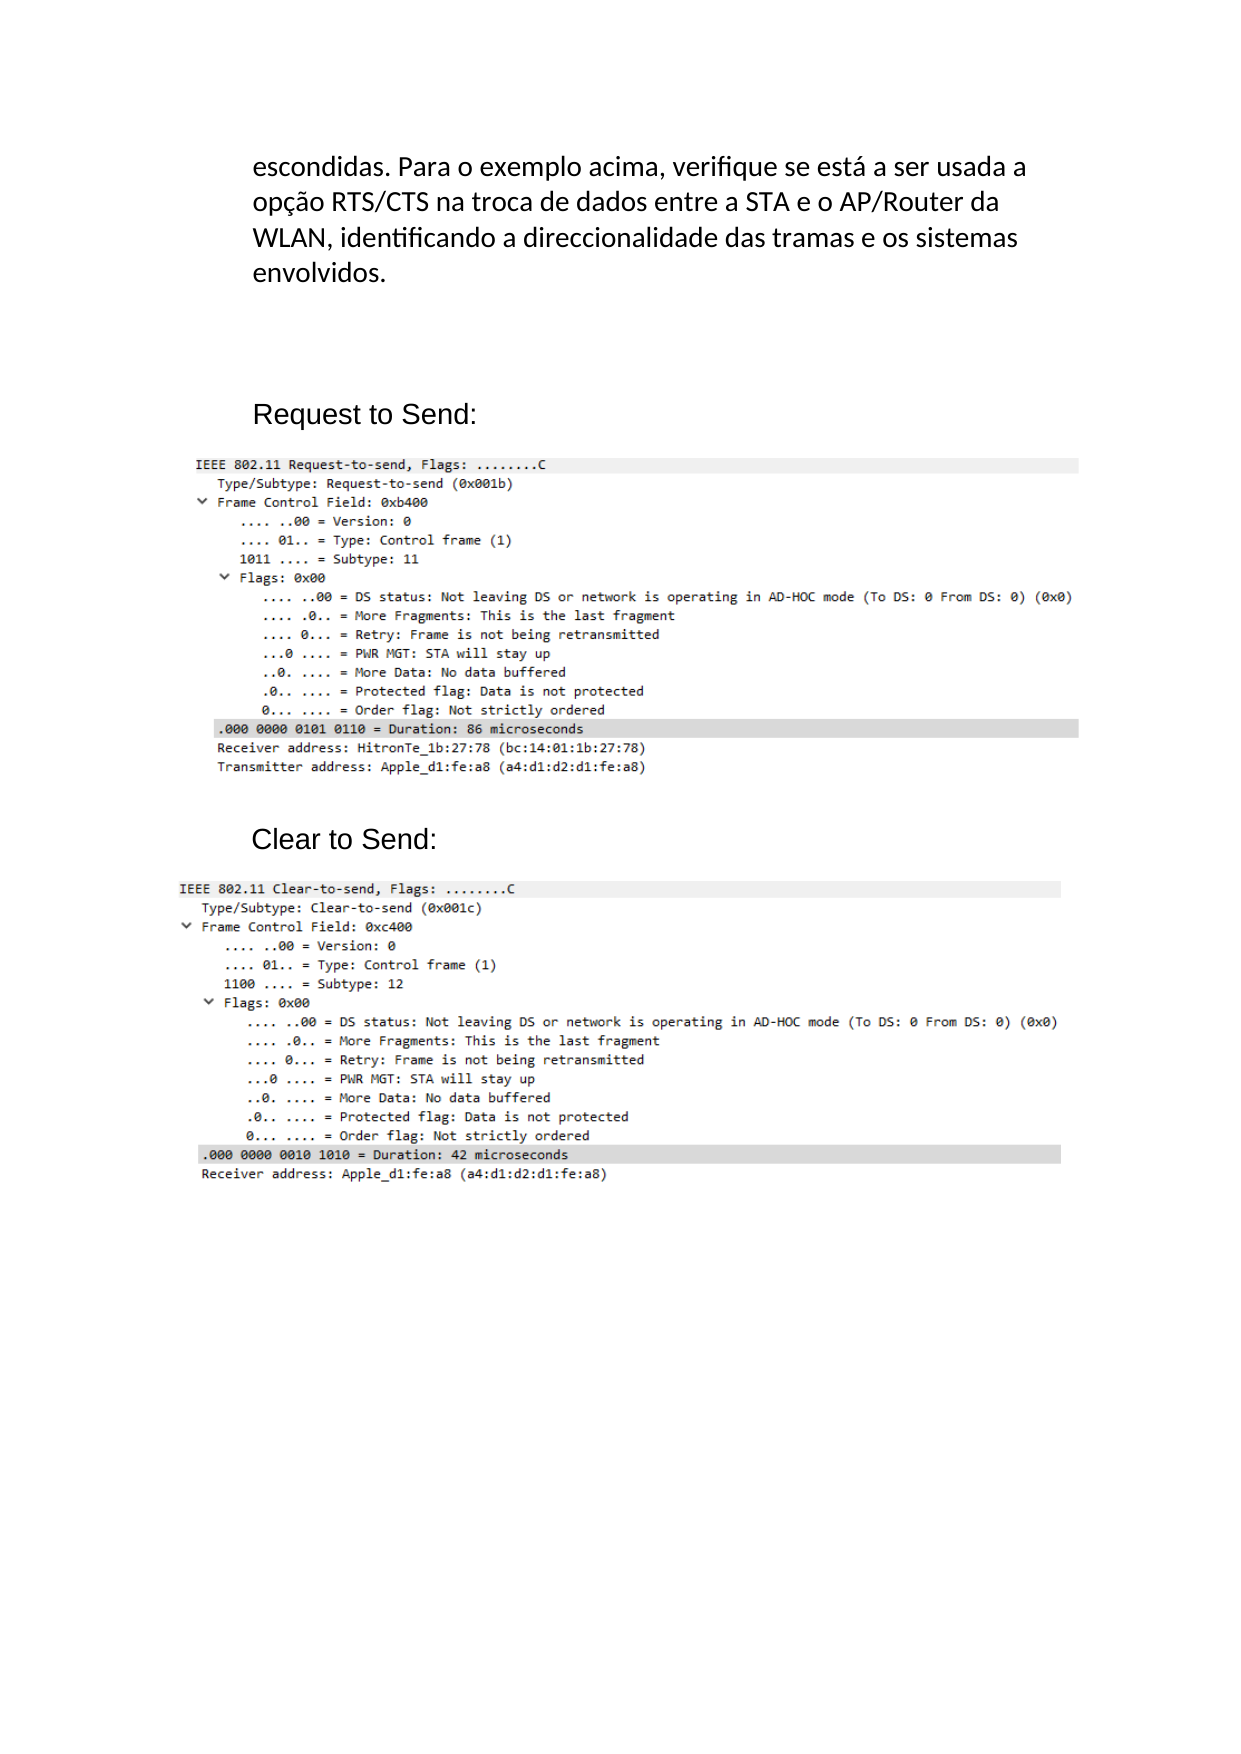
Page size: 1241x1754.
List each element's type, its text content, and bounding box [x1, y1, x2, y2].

text Clear to Send: [177, 822, 1063, 856]
list Request to Send: [252, 397, 1063, 431]
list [215, 148, 1063, 290]
